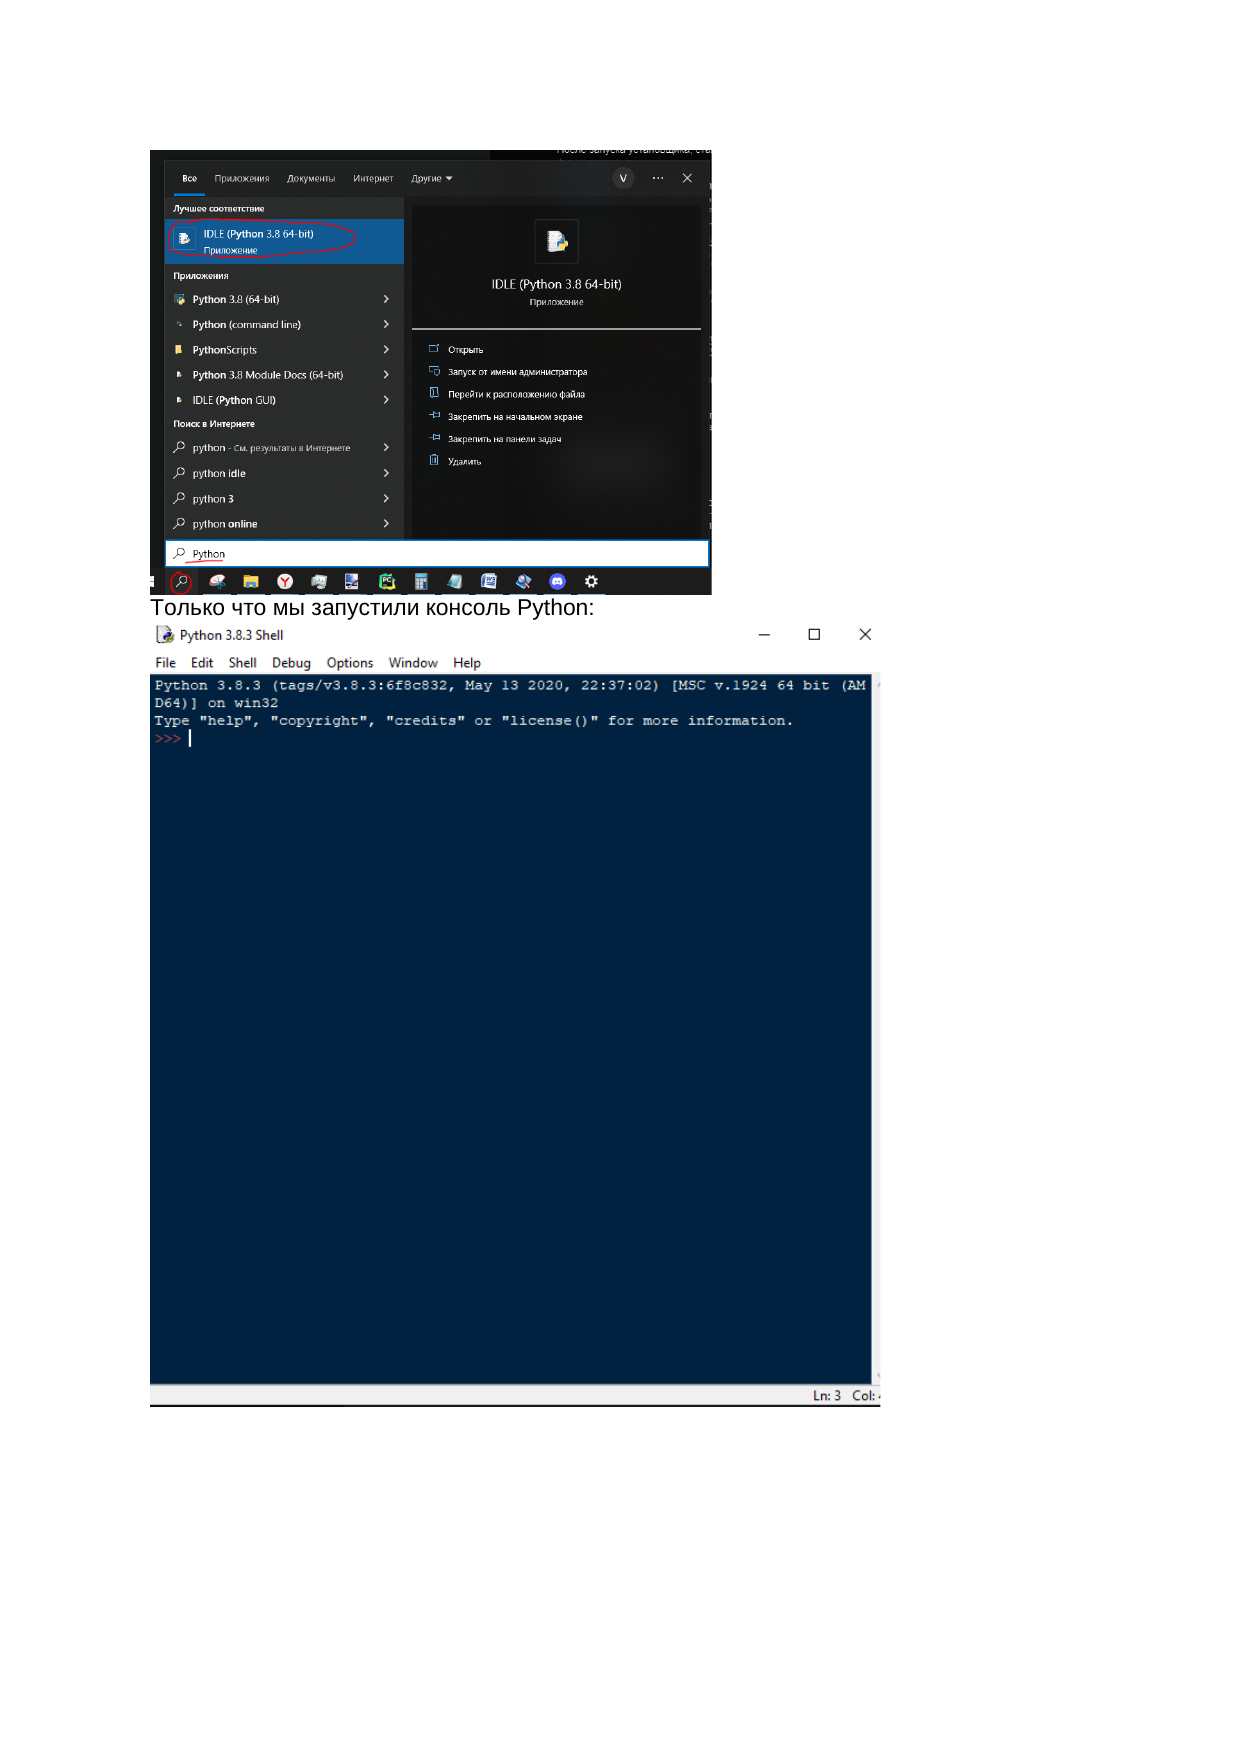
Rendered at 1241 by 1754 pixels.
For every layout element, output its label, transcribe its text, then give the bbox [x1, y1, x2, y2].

picture [150, 620, 881, 1407]
text Только что мы запустили консоль Python: [150, 594, 1090, 621]
picture [150, 150, 712, 595]
